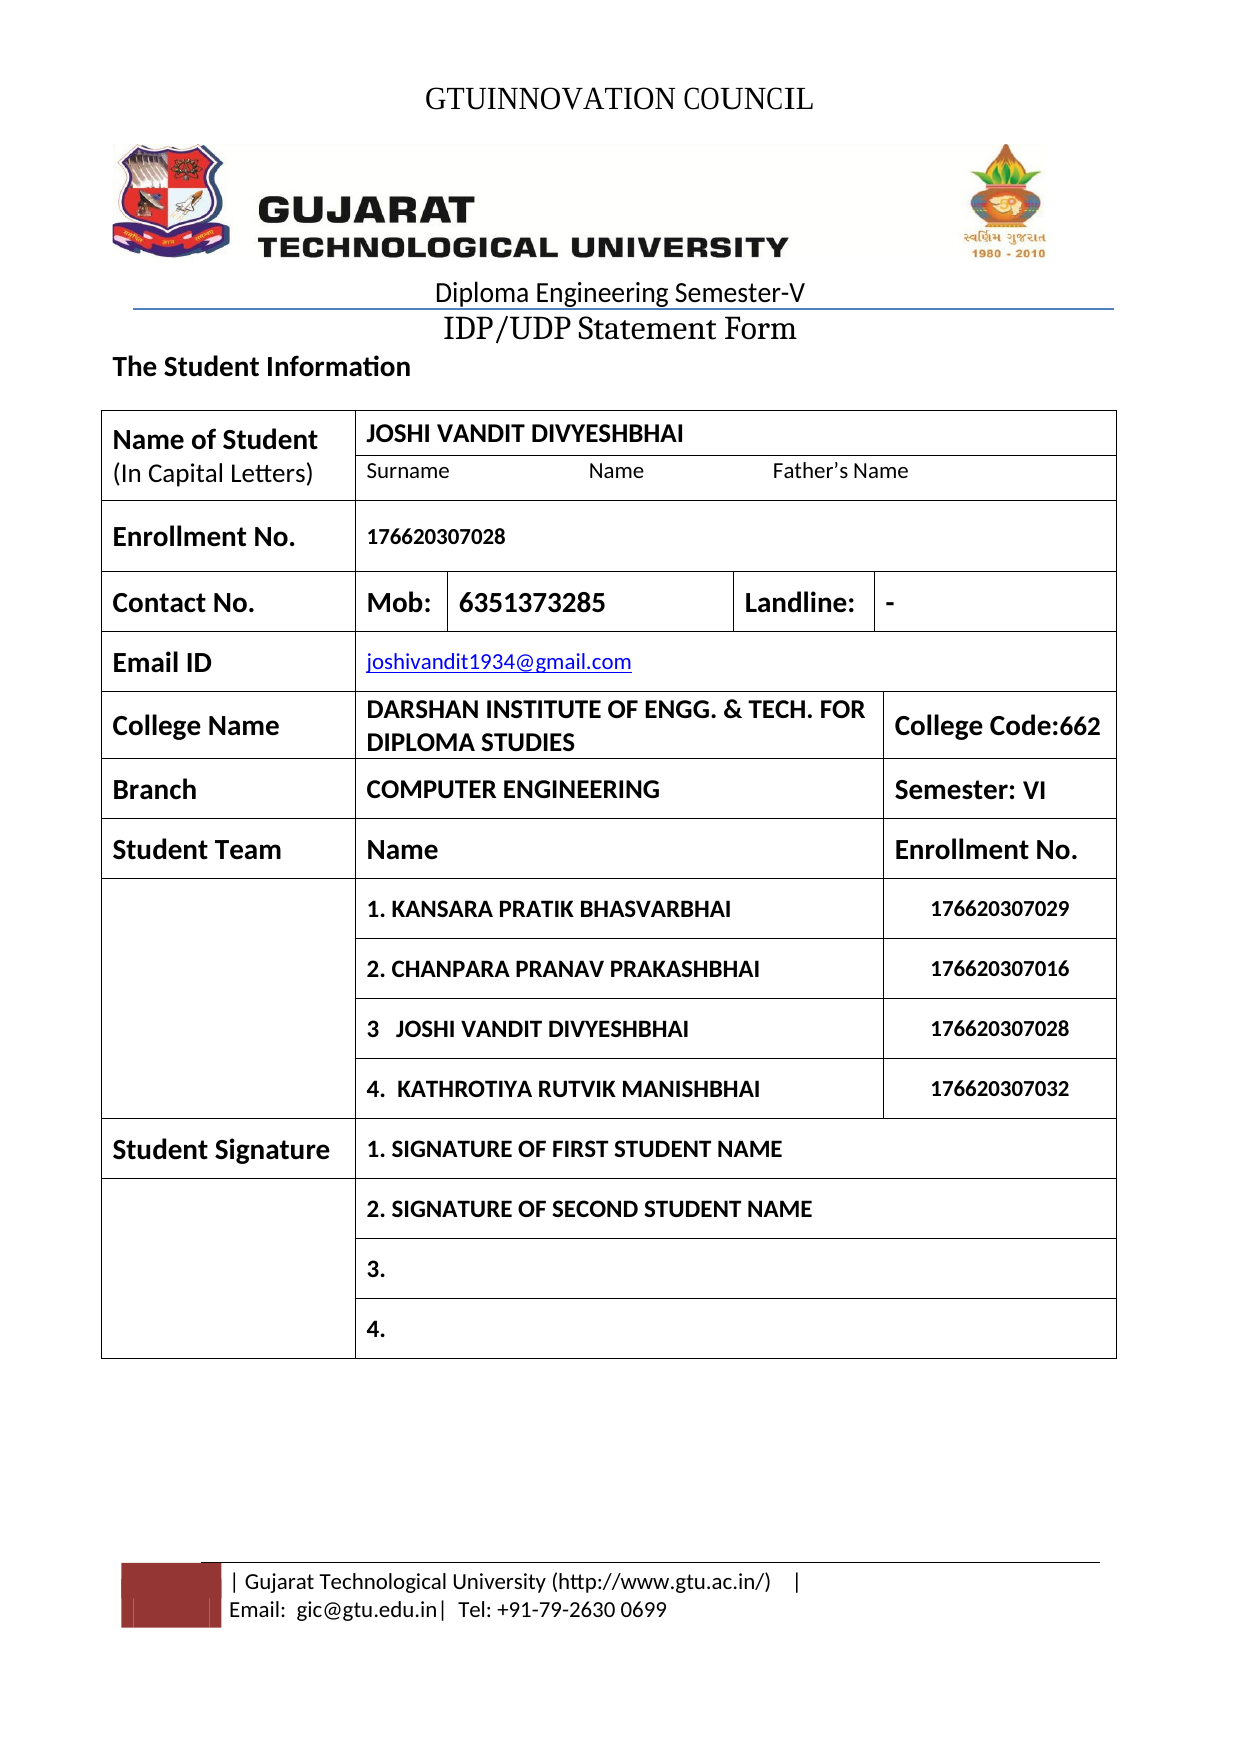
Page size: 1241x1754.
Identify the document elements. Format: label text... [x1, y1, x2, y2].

text IDP/UDP Statement Form [112, 309, 1128, 348]
table_cell Student Signature [102, 1119, 355, 1178]
table_cell 176620307032 [884, 1059, 1116, 1118]
table_cell Semester: VI [884, 759, 1116, 818]
table_cell 6351373285 [448, 572, 733, 631]
table_cell 3. [356, 1239, 1116, 1298]
table_cell 2. SIGNATURE OF SECOND STUDENT NAME [356, 1179, 1116, 1238]
table_cell - [875, 572, 1116, 631]
table_cell 4. [356, 1299, 1116, 1358]
table_cell Enrollment No. [884, 819, 1116, 878]
table_cell 3 JOSHI VANDIT DIVYESHBHAI [356, 999, 883, 1058]
table_header Name of Student (In Capital Letters) [102, 411, 355, 500]
table_cell 1. SIGNATURE OF FIRST STUDENT NAME [356, 1119, 1116, 1178]
table_cell DARSHAN INSTITUTE OF ENGG. & TECH. FOR DIPLOMA STUDIES [356, 692, 883, 758]
table_cell 1. KANSARA PRATIK BHASVARBHAI [356, 879, 883, 938]
table_cell Contact No. [102, 572, 355, 631]
table_cell Enrollment No. [102, 501, 355, 571]
table_header JOSHI VANDIT DIVYESHBHAI [356, 411, 1116, 455]
table_cell 176620307016 [884, 939, 1116, 998]
table_cell joshivandit1934@gmail.com [356, 632, 1116, 691]
table_cell COMPUTER ENGINEERING [356, 759, 883, 818]
table_cell [102, 879, 355, 1118]
text The Student Information [112, 348, 1128, 383]
table_cell 176620307028 [884, 999, 1116, 1058]
table_cell Email ID [102, 632, 355, 691]
table_cell Landline: [734, 572, 874, 631]
table_cell Mob: [356, 572, 447, 631]
table_cell 176620307028 [356, 501, 1116, 571]
table_cell College Name [102, 692, 355, 758]
table_cell Student Team [102, 819, 355, 878]
table_cell 4. KATHROTIYA RUTVIK MANISHBHAI [356, 1059, 883, 1118]
table_cell [102, 1179, 355, 1358]
table_cell Branch [102, 759, 355, 818]
picture [112, 144, 1057, 262]
table_cell College Code:662 [884, 692, 1116, 758]
table_cell 2. CHANPARA PRANAV PRAKASHBHAI [356, 939, 883, 998]
table_cell Surname Name Father’s Name [356, 456, 1116, 500]
table_cell 176620307029 [884, 879, 1116, 938]
table_cell Name [356, 819, 883, 878]
